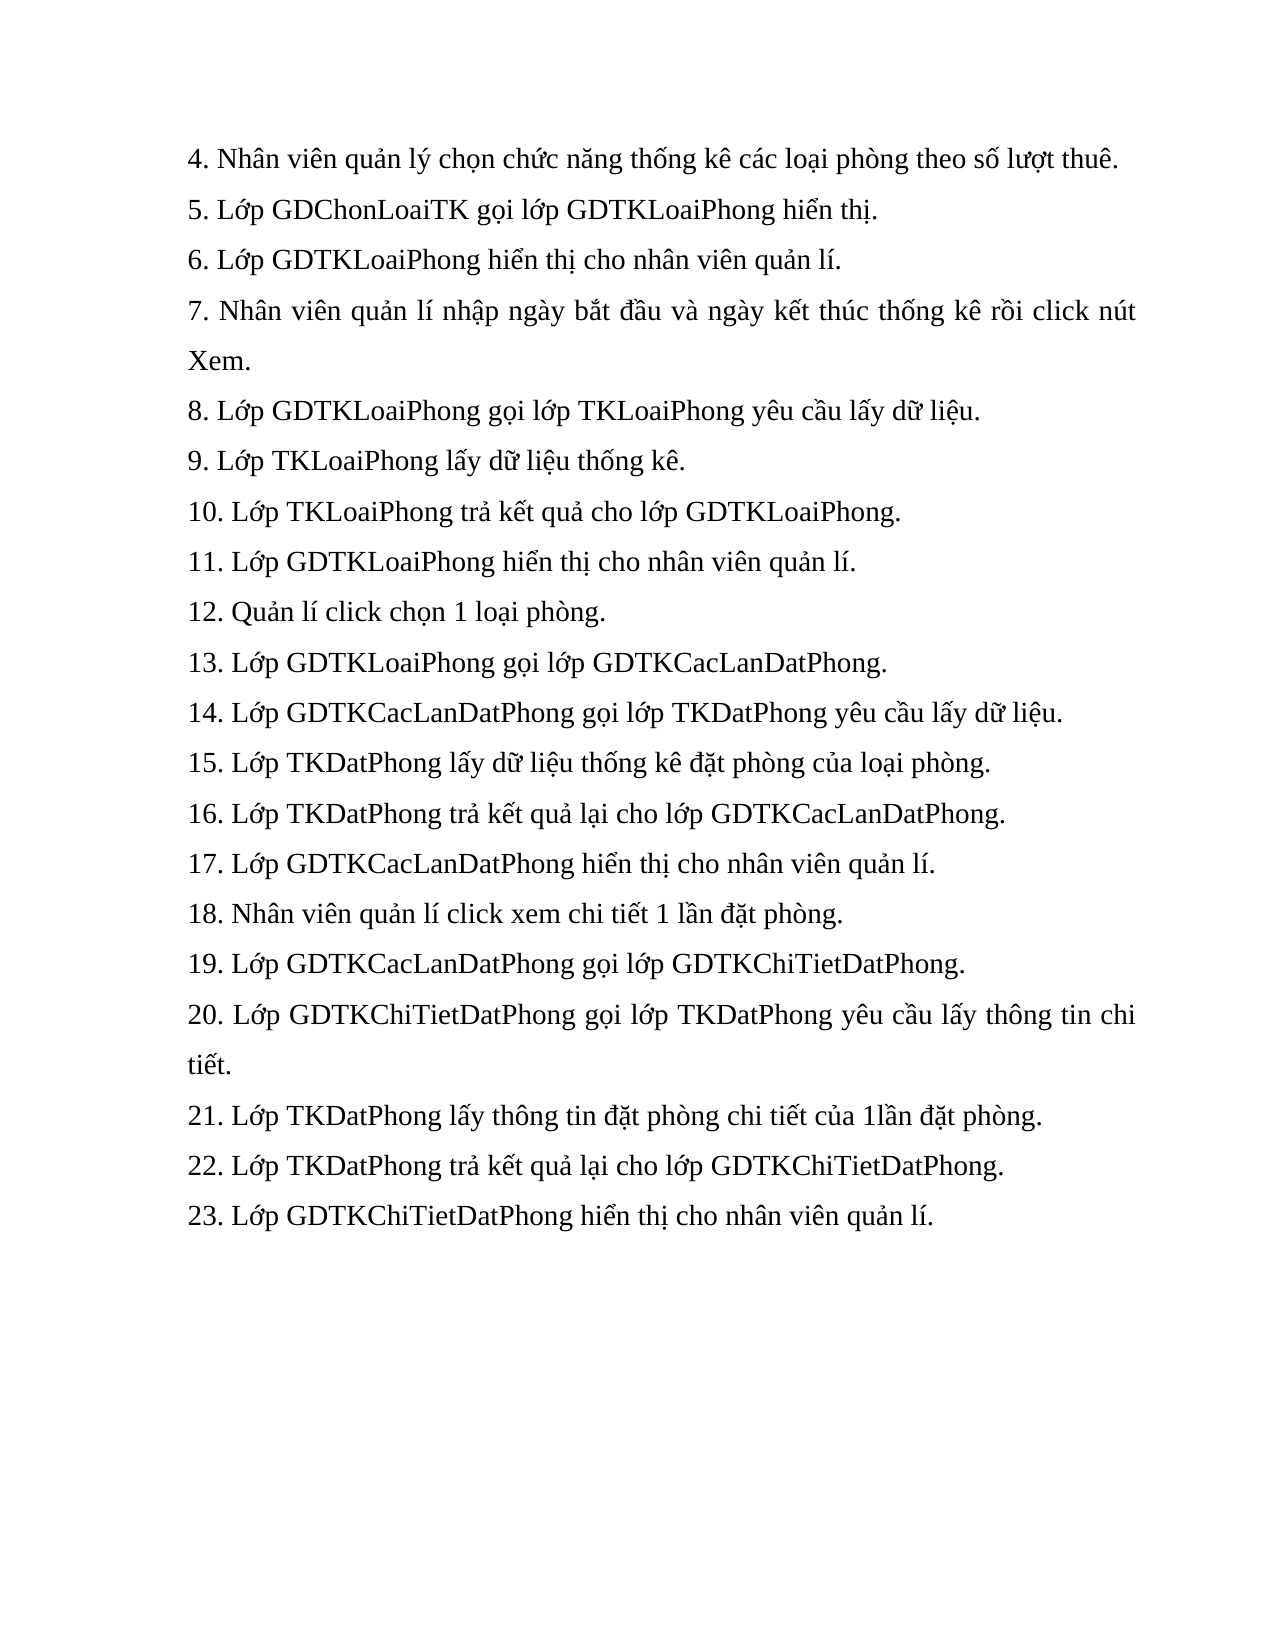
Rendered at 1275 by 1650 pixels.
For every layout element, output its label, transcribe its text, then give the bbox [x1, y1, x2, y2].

text 15. Lớp TKDatPhong lấy dữ liệu thống kê đặt phòng của loại phòng. [187, 745, 1137, 779]
text 23. Lớp GDTKChiTietDatPhong hiển thị cho nhân viên quản lí. [187, 1198, 1137, 1232]
text 8. Lớp GDTKLoaiPhong gọi lớp TKLoaiPhong yêu cầu lấy dữ liệu. [187, 393, 1137, 427]
text 17. Lớp GDTKCacLanDatPhong hiển thị cho nhân viên quản lí. [187, 846, 1137, 879]
text 18. Nhân viên quản lí click xem chi tiết 1 lần đặt phòng. [187, 896, 1137, 930]
text 16. Lớp TKDatPhong trả kết quả lại cho lớp GDTKCacLanDatPhong. [187, 796, 1137, 829]
text 19. Lớp GDTKCacLanDatPhong gọi lớp GDTKChiTietDatPhong. [187, 947, 1137, 980]
text 11. Lớp GDTKLoaiPhong hiển thị cho nhân viên quản lí. [187, 544, 1137, 578]
text 13. Lớp GDTKLoaiPhong gọi lớp GDTKCacLanDatPhong. [187, 645, 1137, 678]
text 5. Lớp GDChonLoaiTK gọi lớp GDTKLoaiPhong hiển thị. [187, 192, 1137, 226]
text 7. Nhân viên quản lí nhập ngày bắt đầu và ngày kết thúc thống kê rồi click nút Xem. [187, 293, 1137, 376]
text 9. Lớp TKLoaiPhong lấy dữ liệu thống kê. [187, 443, 1137, 477]
text 12. Quản lí click chọn 1 loại phòng. [187, 594, 1137, 628]
text 20. Lớp GDTKChiTietDatPhong gọi lớp TKDatPhong yêu cầu lấy thông tin chi tiết. [187, 997, 1137, 1081]
text 14. Lớp GDTKCacLanDatPhong gọi lớp TKDatPhong yêu cầu lấy dữ liệu. [187, 695, 1137, 729]
text 21. Lớp TKDatPhong lấy thông tin đặt phòng chi tiết của 1lần đặt phòng. [187, 1098, 1137, 1131]
text 22. Lớp TKDatPhong trả kết quả lại cho lớp GDTKChiTietDatPhong. [187, 1148, 1137, 1181]
text 4. Nhân viên quản lý chọn chức năng thống kê các loại phòng theo số lượt thuê. [187, 142, 1137, 175]
text 6. Lớp GDTKLoaiPhong hiển thị cho nhân viên quản lí. [187, 242, 1137, 276]
text 10. Lớp TKLoaiPhong trả kết quả cho lớp GDTKLoaiPhong. [187, 494, 1137, 527]
